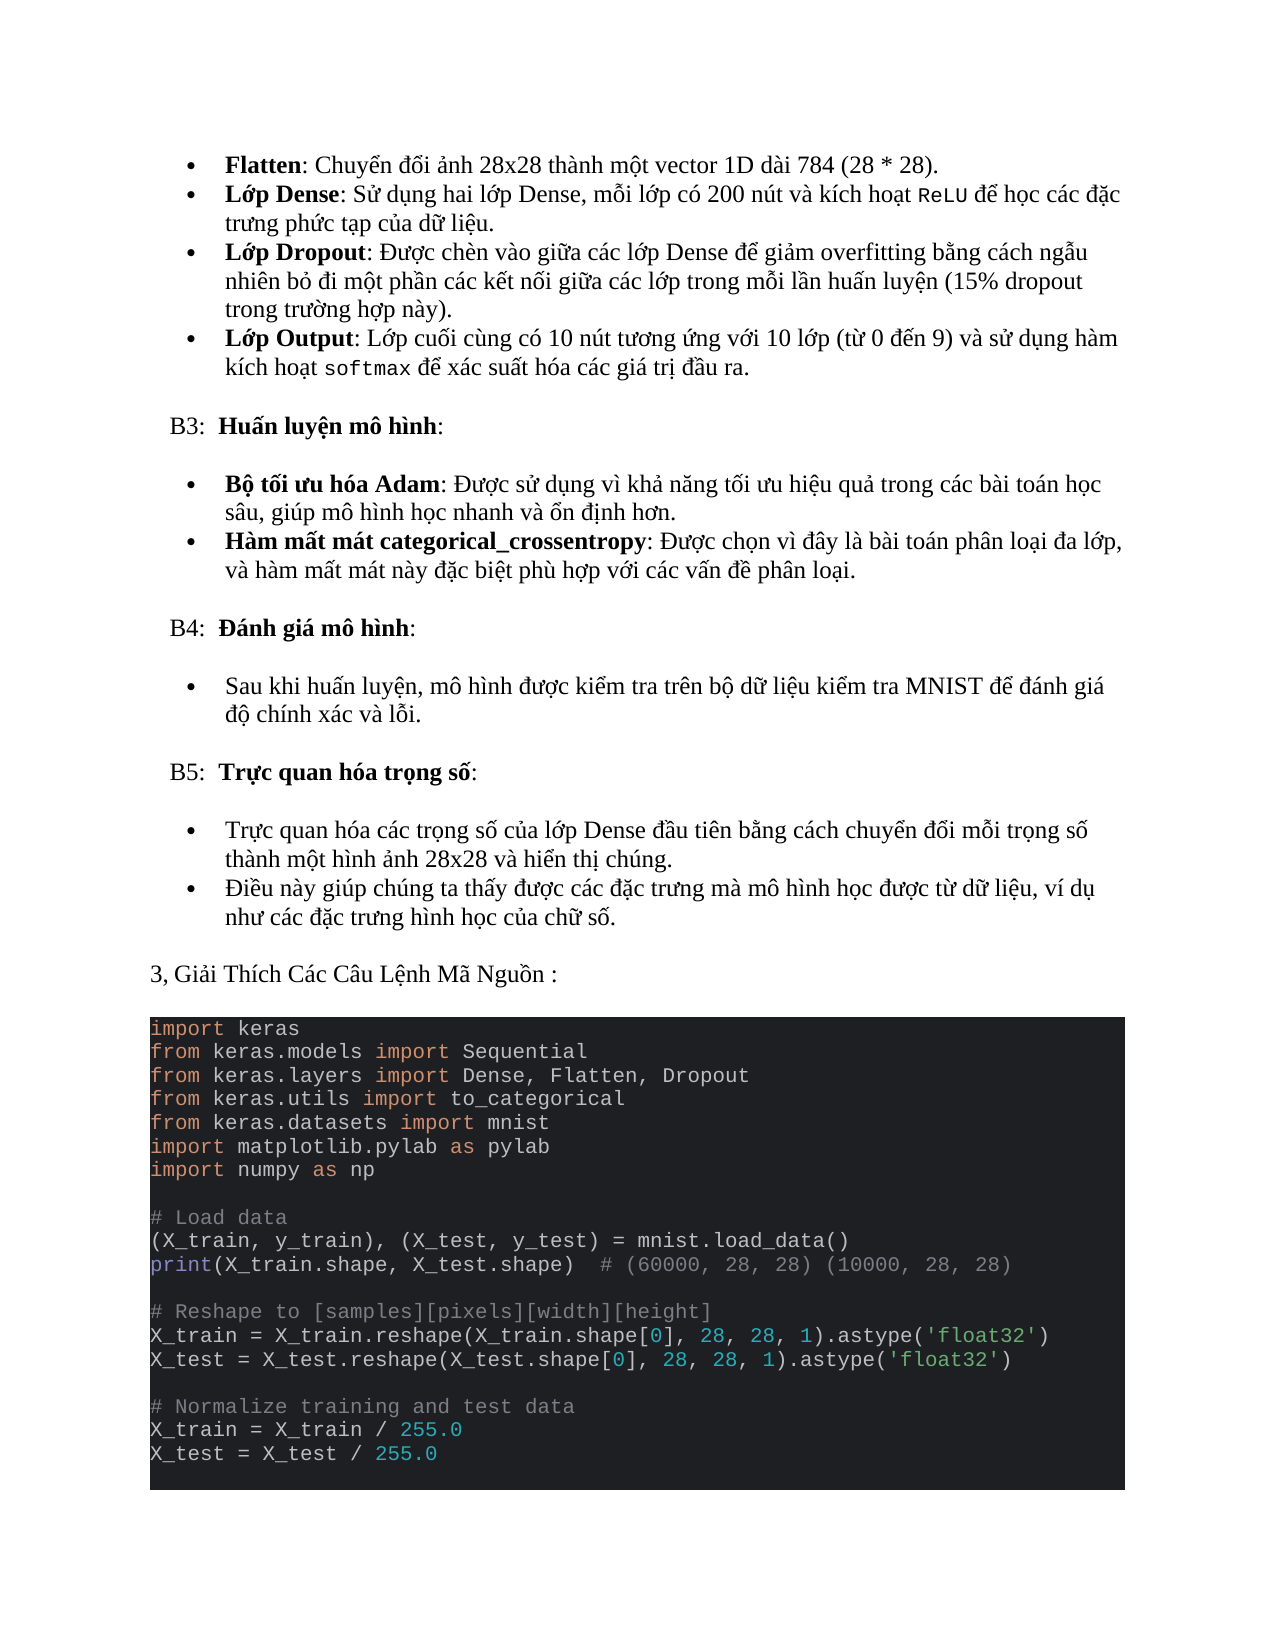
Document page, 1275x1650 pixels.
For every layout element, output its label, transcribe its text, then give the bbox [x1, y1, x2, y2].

list Điều này giúp chúng ta thấy được các đặc trưng mà mô hình học được từ dữ liệu, ví dụ như các đặc trưng hình học của chữ số. [187, 873, 1125, 930]
text B3: Huấn luyện mô hình: [150, 411, 1125, 439]
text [150, 1017, 1125, 1490]
text B4: Đánh giá mô hình: [150, 613, 1125, 642]
text 3, Giải Thích Các Câu Lệnh Mã Nguồn : [150, 959, 1125, 988]
list Bộ tối ưu hóa Adam: Được sử dụng vì khả năng tối ưu hiệu quả trong các bài toán học sâu, giúp mô hình học nhanh và ổn định hơn. [187, 469, 1125, 526]
text B5: Trực quan hóa trọng số: [150, 757, 1125, 786]
list Hàm mất mát categorical_crossentropy: Được chọn vì đây là bài toán phân loại đa lớp, và hàm mất mát này đặc biệt phù hợp với các vấn đề phân loại. [187, 526, 1125, 584]
list Flatten: Chuyển đổi ảnh 28x28 thành một vector 1D dài 784 (28 * 28). [187, 150, 1125, 179]
list Lớp Dropout: Được chèn vào giữa các lớp Dense để giảm overfitting bằng cách ngẫu nhiên bỏ đi một phần các kết nối giữa các lớp trong mỗi lần huấn luyện (15% dropout trong trường hợp này). [187, 237, 1125, 323]
list Trực quan hóa các trọng số của lớp Dense đầu tiên bằng cách chuyển đổi mỗi trọng số thành một hình ảnh 28x28 và hiển thị chúng. [187, 815, 1125, 873]
list Sau khi huấn luyện, mô hình được kiểm tra trên bộ dữ liệu kiểm tra MNIST để đánh giá độ chính xác và lỗi. [187, 671, 1125, 728]
list Lớp Dense: Sử dụng hai lớp Dense, mỗi lớp có 200 nút và kích hoạt ReLU để học các đặc trưng phức tạp của dữ liệu. [187, 179, 1125, 237]
list Lớp Output: Lớp cuối cùng có 10 nút tương ứng với 10 lớp (từ 0 đến 9) và sử dụng hàm kích hoạt softmax để xác suất hóa các giá trị đầu ra. [187, 323, 1125, 382]
